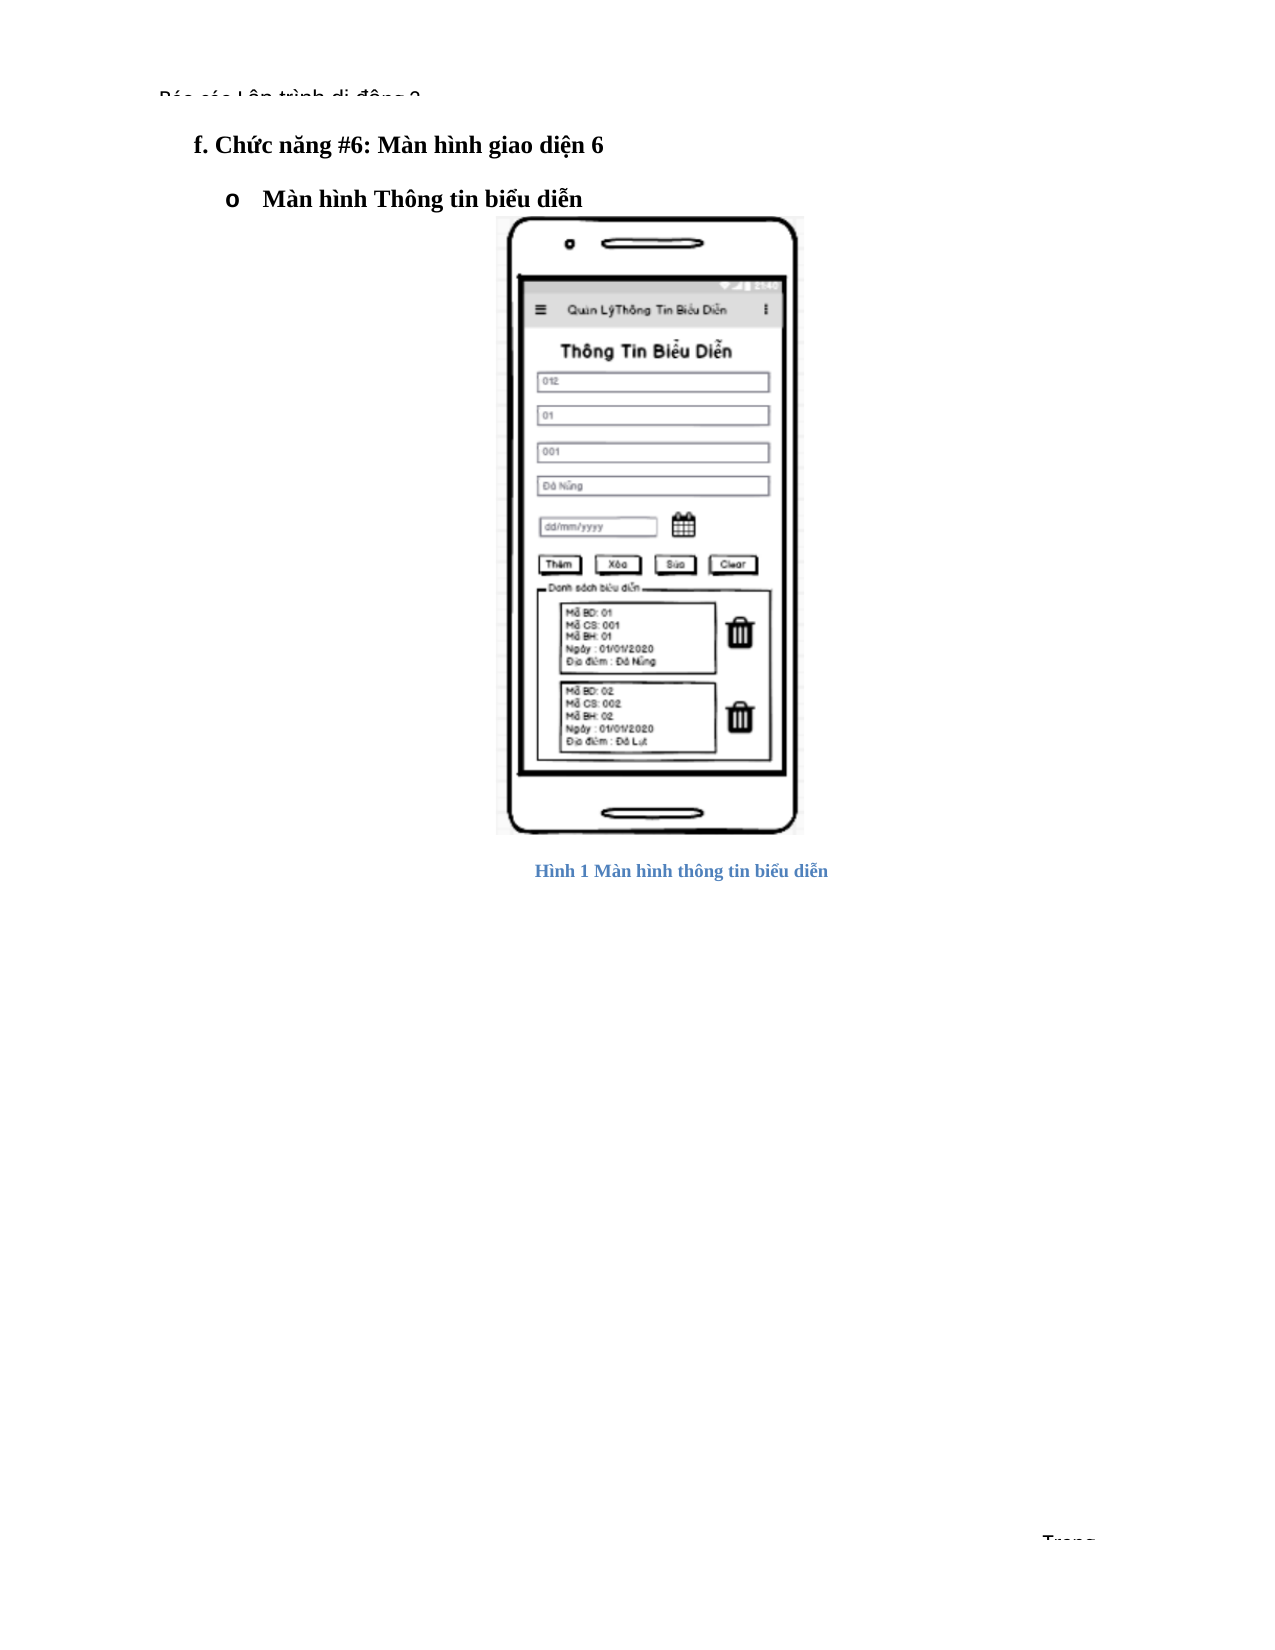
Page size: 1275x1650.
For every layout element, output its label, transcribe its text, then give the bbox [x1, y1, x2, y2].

list Chức năng #6: Màn hình giao diện 6 [194, 130, 1173, 159]
picture [495, 216, 805, 835]
text Hình 1 Màn hình thông tin biểu diễn [312, 859, 1051, 881]
list Màn hình Thông tin biểu diễn [225, 184, 1173, 215]
